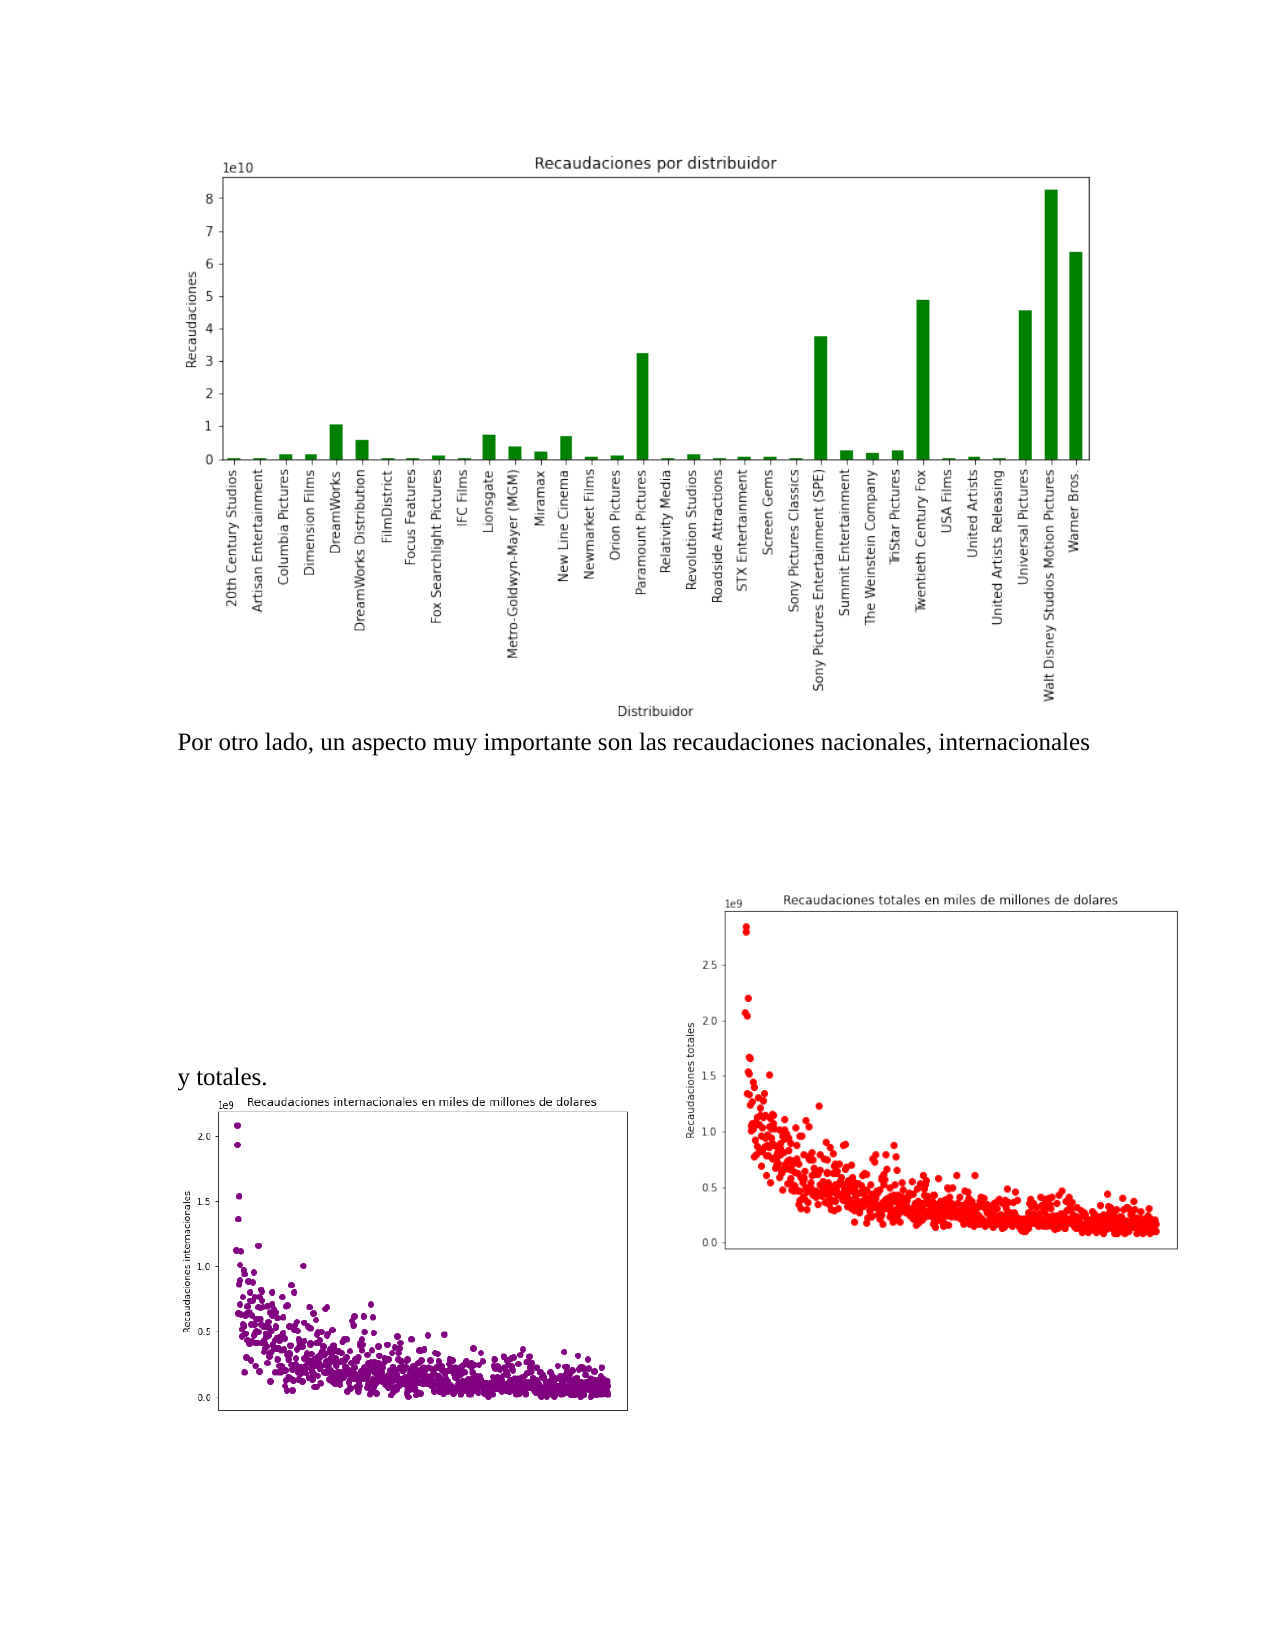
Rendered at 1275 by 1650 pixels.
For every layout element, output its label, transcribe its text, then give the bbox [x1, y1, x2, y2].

picture [177, 147, 1098, 728]
picture [177, 1090, 632, 1420]
picture [680, 887, 1183, 1260]
